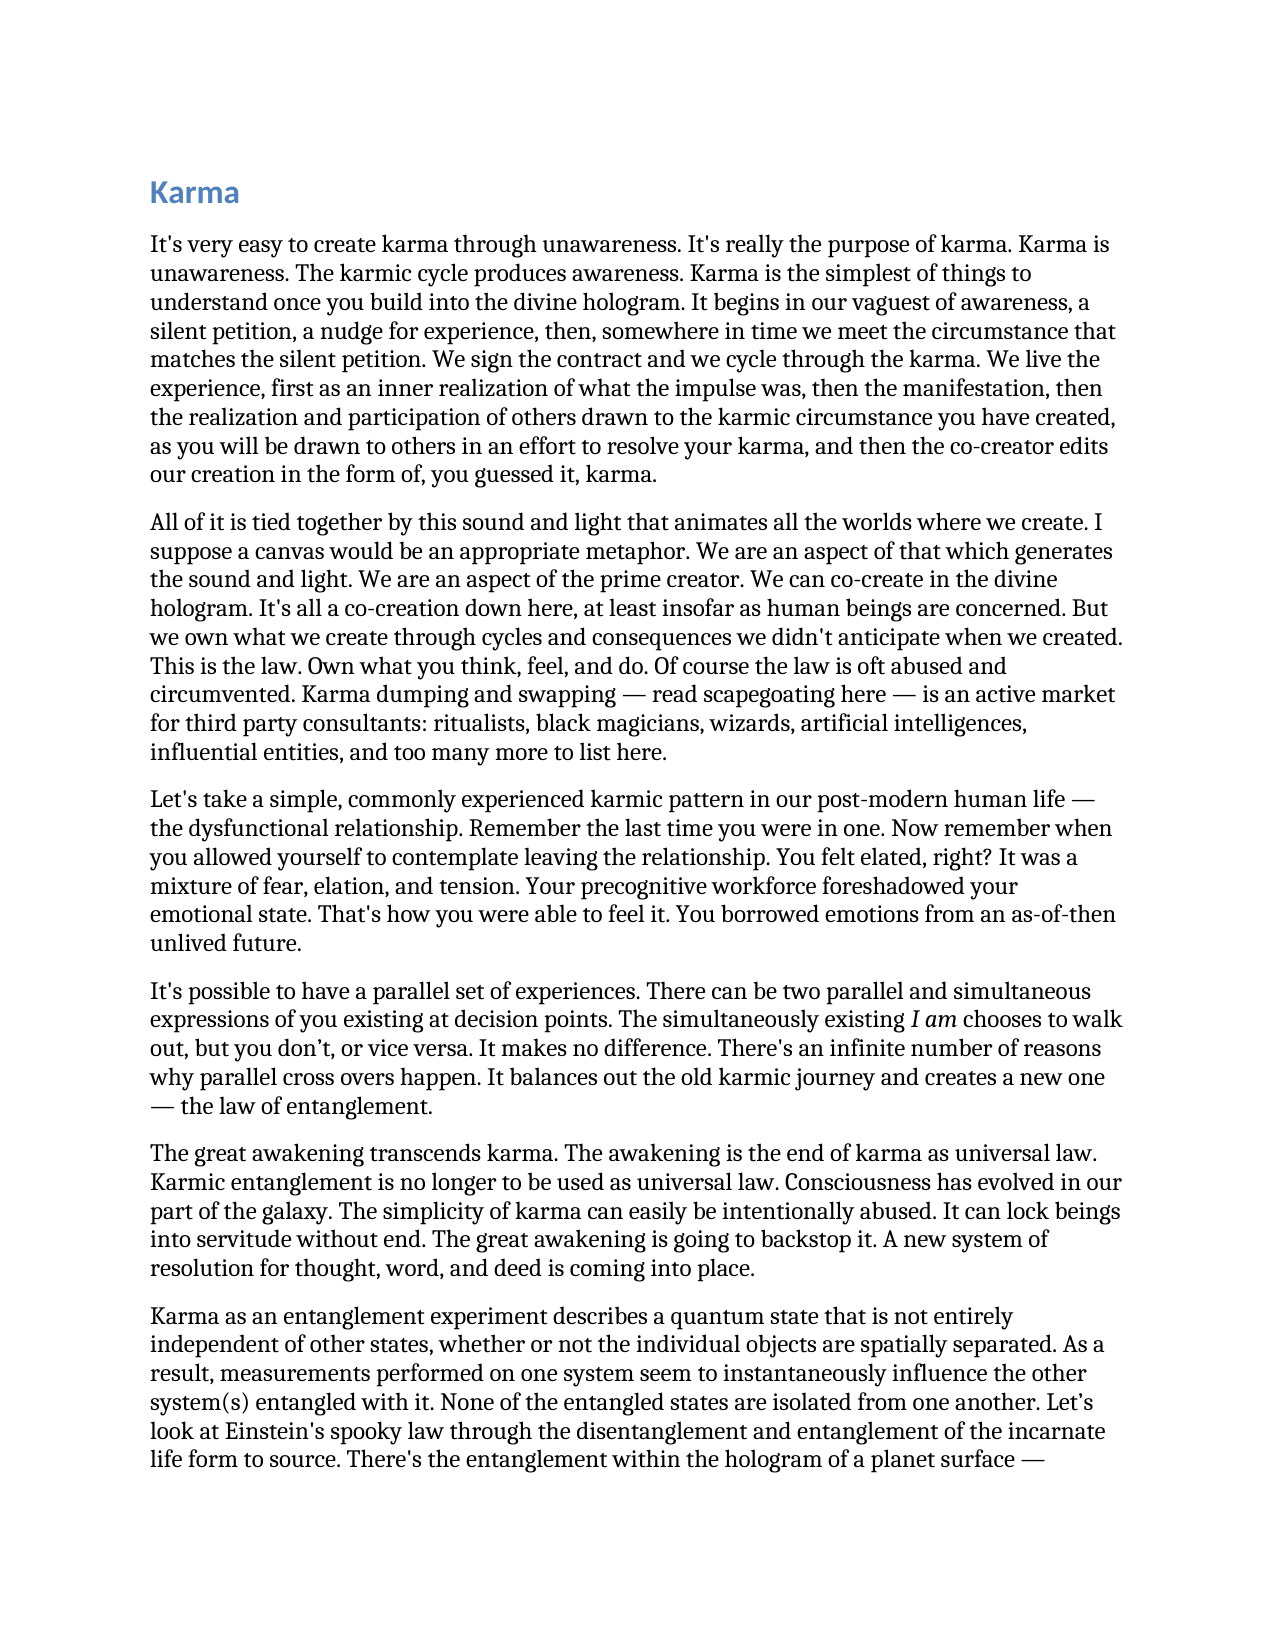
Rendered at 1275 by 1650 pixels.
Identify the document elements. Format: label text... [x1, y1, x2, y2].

subtitle Karma [150, 171, 1125, 212]
text It's possible to have a parallel set of experiences. There can be two parallel and simultaneous expressions of you existing at decision points. The simultaneously existing I am chooses to walk out, but you don’t, or vice versa. It makes no difference. There's an infinite number of reasons why parallel cross overs happen. It balances out the old karmic journey and creates a new one — the law of entanglement. [150, 977, 1125, 1120]
text All of it is tied together by this sound and light that animates all the worlds where we create. I suppose a canvas would be an appropriate metaphor. We are an aspect of that which generates the sound and light. We are an aspect of the prime creator. We can co-create in the divine hologram. It's all a co-creation down here, at least insofar as human beings are concerned. But we own what we create through cycles and consequences we didn't anticipate when we created. This is the law. Own what you think, feel, and do. Of course the law is oft abused and circumvented. Karma dumping and swapping — read scapegoating here — is an active market for third party consultants: ritualists, black magicians, wizards, artificial intelligences, influential entities, and too many more to list here. [150, 508, 1125, 767]
text Let's take a simple, commonly experienced karmic pattern in our post-modern human life — the dysfunctional relationship. Remember the last time you were in one. Now remember when you allowed yourself to contemplate leaving the relationship. You felt elated, right? It was a mixture of fear, elation, and tension. Your precognitive workforce foreshadowed your emotional state. That's how you were able to feel it. You borrowed emotions from an as-of-then unlived future. [150, 785, 1125, 958]
text The great awakening transcends karma. The awakening is the end of karma as universal law. Karmic entanglement is no longer to be used as universal law. Consciousness has evolved in our part of the galaxy. The simplicity of karma can easily be intentionally abused. It can lock beings into servitude without end. The great awakening is going to backstop it. A new system of resolution for thought, word, and deed is coming into place. [150, 1139, 1125, 1283]
text It's very easy to create karma through unawareness. It's really the purpose of karma. Karma is unawareness. The karmic cycle produces awareness. Karma is the simplest of things to understand once you build into the divine hologram. It begins in our vaguest of awareness, a silent petition, a nudge for experience, then, somewhere in time we meet the circumstance that matches the silent petition. We sign the contract and we cycle through the karma. We live the experience, first as an inner realization of what the impulse was, then the manifestation, then the realization and participation of others drawn to the karmic circumstance you have created, as you will be drawn to others in an effort to resolve your karma, and then the co-creator edits our creation in the form of, you guessed it, karma. [150, 230, 1125, 489]
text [150, 1302, 1125, 1474]
